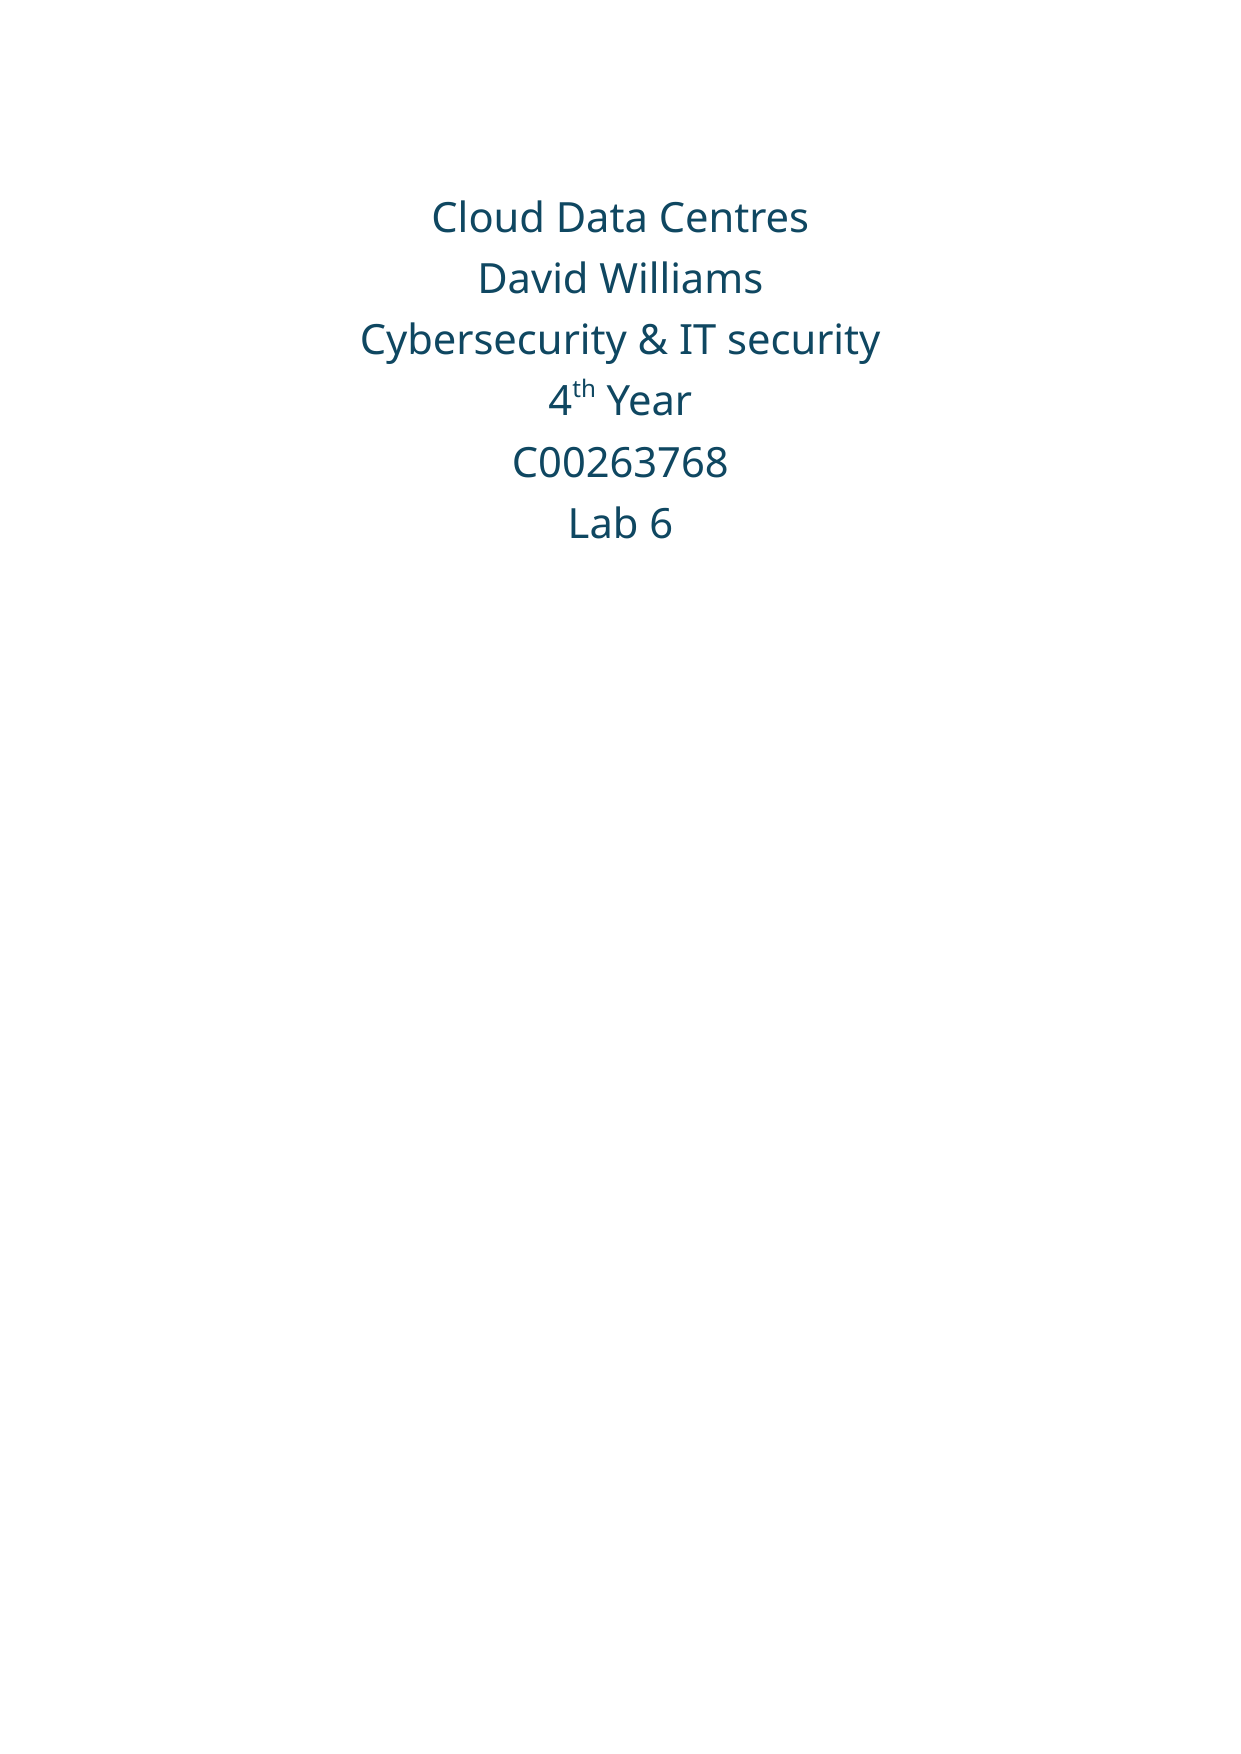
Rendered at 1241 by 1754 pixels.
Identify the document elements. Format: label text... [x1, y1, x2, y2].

subtitle Cloud Data Centres David Williams Cybersecurity & IT security 4th Year C00263768 Lab 6 [150, 187, 1090, 551]
